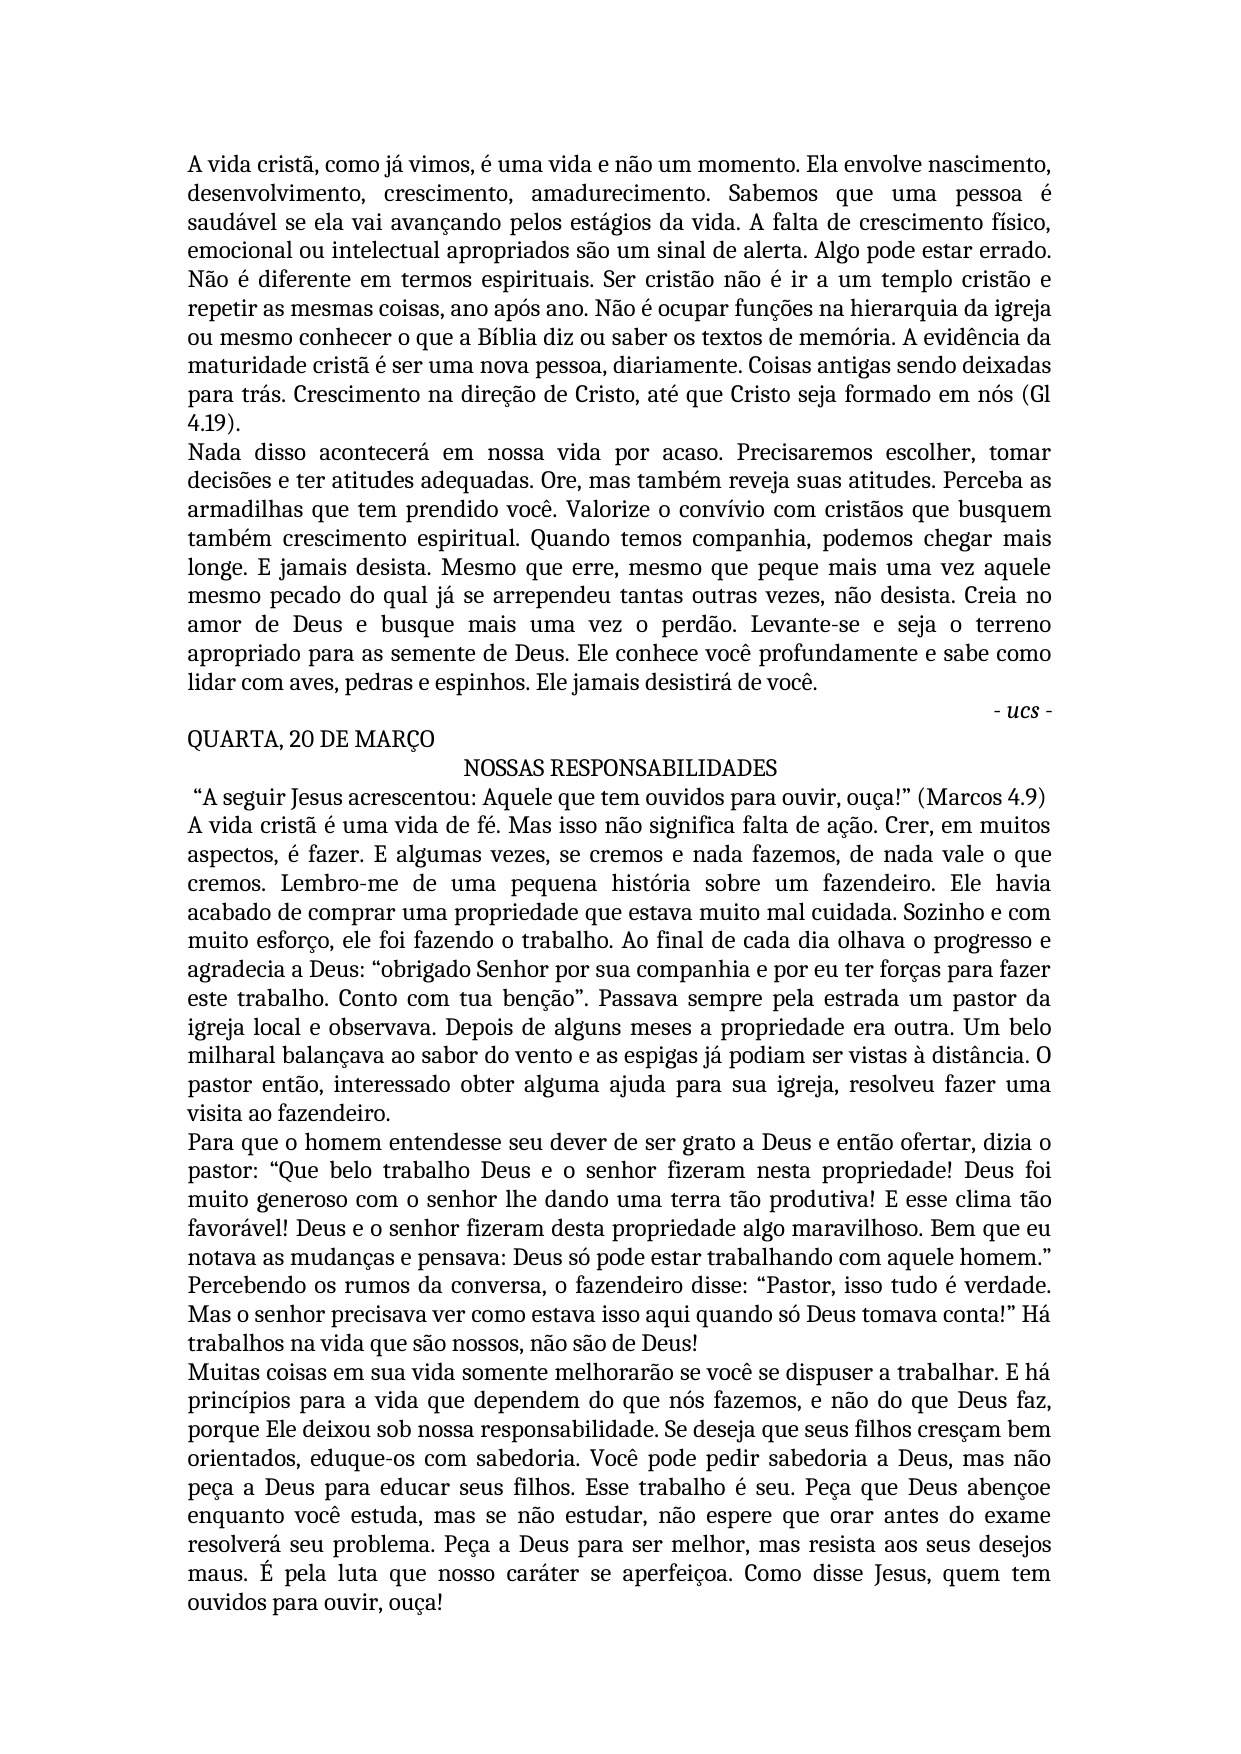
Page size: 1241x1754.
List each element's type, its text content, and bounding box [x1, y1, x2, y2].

text QUARTA, 20 DE MARÇO [187, 725, 1053, 754]
text A vida cristã é uma vida de fé. Mas isso não significa falta de ação. Crer, em muitos aspectos, é fazer. E algumas vezes, se cremos e nada fazemos, de nada vale o que cremos. Lembro-me de uma pequena história sobre um fazendeiro. Ele havia acabado de comprar uma propriedade que estava muito mal cuidada. Sozinho e com muito esforço, ele foi fazendo o trabalho. Ao final de cada dia olhava o progresso e agradecia a Deus: “obrigado Senhor por sua companhia e por eu ter forças para fazer este trabalho. Conto com tua benção”. Passava sempre pela estrada um pastor da igreja local e observava. Depois de alguns meses a propriedade era outra. Um belo milharal balançava ao sabor do vento e as espigas já podiam ser vistas à distância. O pastor então, interessado obter alguma ajuda para sua igreja, resolveu fazer uma visita ao fazendeiro. [187, 811, 1053, 1127]
text Para que o homem entendesse seu dever de ser grato a Deus e então ofertar, dizia o pastor: “Que belo trabalho Deus e o senhor fizeram nesta propriedade! Deus foi muito generoso com o senhor lhe dando uma terra tão produtiva! E esse clima tão favorável! Deus e o senhor fizeram desta propriedade algo maravilhoso. Bem que eu notava as mudanças e pensava: Deus só pode estar trabalhando com aquele homem.” Percebendo os rumos da conversa, o fazendeiro disse: “Pastor, isso tudo é verdade. Mas o senhor precisava ver como estava isso aqui quando só Deus tomava conta!” Há trabalhos na vida que são nossos, não são de Deus! [187, 1127, 1053, 1357]
text Muitas coisas em sua vida somente melhorarão se você se dispuser a trabalhar. E há princípios para a vida que dependem do que nós fazemos, e não do que Deus faz, porque Ele deixou sob nossa responsabilidade. Se deseja que seus filhos cresçam bem orientados, eduque-os com sabedoria. Você pode pedir sabedoria a Deus, mas não peça a Deus para educar seus filhos. Esse trabalho é seu. Peça que Deus abençoe enquanto você estuda, mas se não estudar, não espere que orar antes do exame resolverá seu problema. Peça a Deus para ser melhor, mas resista aos seus desejos maus. É pela luta que nosso caráter se aperfeiçoa. Como disse Jesus, quem tem ouvidos para ouvir, ouça! [187, 1357, 1053, 1616]
text Nada disso acontecerá em nossa vida por acaso. Precisaremos escolher, tomar decisões e ter atitudes adequadas. Ore, mas também reveja suas atitudes. Perceba as armadilhas que tem prendido você. Valorize o convívio com cristãos que busquem também crescimento espiritual. Quando temos companhia, podemos chegar mais longe. E jamais desista. Mesmo que erre, mesmo que peque mais uma vez aquele mesmo pecado do qual já se arrependeu tantas outras vezes, não desista. Creia no amor de Deus e busque mais uma vez o perdão. Levante-se e seja o terreno apropriado para as semente de Deus. Ele conhece você profundamente e sabe como lidar com aves, pedras e espinhos. Ele jamais desistirá de você. [187, 437, 1053, 696]
text “A seguir Jesus acrescentou: Aquele que tem ouvidos para ouvir, ouça!” (Marcos 4.9) [187, 782, 1053, 811]
text - ucs - [187, 696, 1053, 725]
text NOSSAS RESPONSABILIDADES [187, 754, 1053, 782]
text A vida cristã, como já vimos, é uma vida e não um momento. Ela envolve nascimento, desenvolvimento, crescimento, amadurecimento. Sabemos que uma pessoa é saudável se ela vai avançando pelos estágios da vida. A falta de crescimento físico, emocional ou intelectual apropriados são um sinal de alerta. Algo pode estar errado. Não é diferente em termos espirituais. Ser cristão não é ir a um templo cristão e repetir as mesmas coisas, ano após ano. Não é ocupar funções na hierarquia da igreja ou mesmo conhecer o que a Bíblia diz ou saber os textos de memória. A evidência da maturidade cristã é ser uma nova pessoa, diariamente. Coisas antigas sendo deixadas para trás. Crescimento na direção de Cristo, até que Cristo seja formado em nós (Gl 4.19). [187, 150, 1053, 437]
